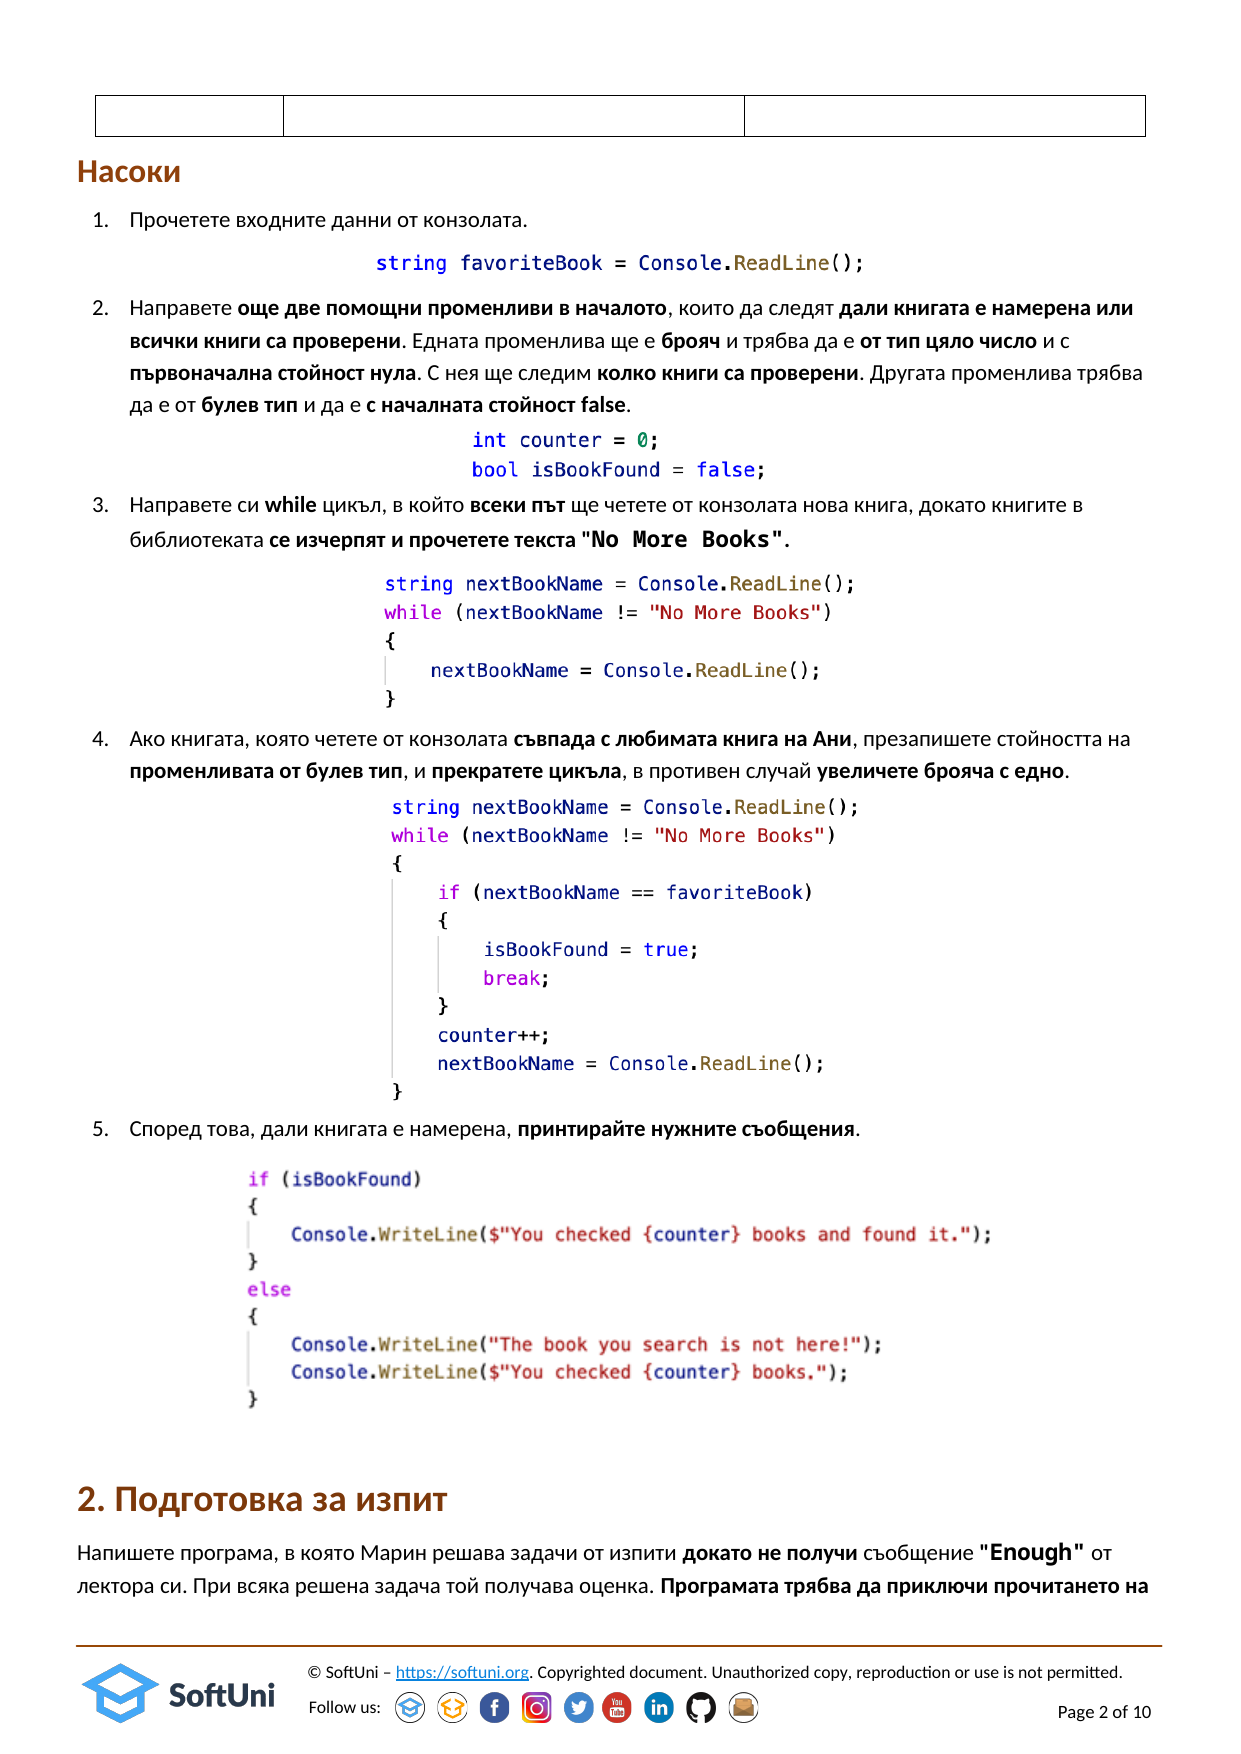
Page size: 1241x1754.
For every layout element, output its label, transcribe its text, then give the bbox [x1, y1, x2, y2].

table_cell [284, 96, 744, 136]
picture [373, 558, 867, 720]
table_cell [745, 96, 1145, 136]
subtitle Насоки [77, 149, 1163, 190]
picture [522, 1692, 552, 1723]
list Направете си while цикъл, в който всеки път ще четете от конзолата нова книга, докато книгите в библиотеката се изчерпят и прочетете текста "No More Books". [92, 490, 1163, 554]
picture [665, 1692, 674, 1701]
picture [686, 1692, 716, 1723]
picture [75, 1658, 281, 1729]
picture [395, 1692, 425, 1723]
picture [369, 788, 872, 1111]
picture [437, 1692, 468, 1723]
picture [463, 422, 777, 486]
picture [728, 1692, 759, 1723]
picture [231, 1155, 1010, 1423]
picture [644, 1692, 653, 1701]
picture [367, 245, 873, 281]
picture [602, 1692, 632, 1723]
list Направете още две помощни променливи в началото, които да следят дали книгата е намерена или всички книги са проверени. Едната променлива ще е брояч и трябва да е от тип цяло число и с първоначална стойност нула. С нея ще следим колко книги са проверени. Другата променлива трябва да е от булев тип и да е с началната стойност false. [92, 293, 1163, 418]
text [77, 1536, 1163, 1600]
picture [479, 1692, 510, 1723]
picture [665, 1714, 674, 1723]
list Ако книгата, която четете от конзолата съвпада с любимата книга на Ани, презапишете стойността на променливата от булев тип, и прекратете цикъла, в противен случай увеличете брояча с едно. [92, 724, 1163, 784]
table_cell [96, 96, 283, 136]
picture [564, 1692, 594, 1723]
list Според това, дали книгата е намерена, принтирайте нужните съобщения. [92, 1114, 1163, 1142]
picture [658, 1705, 667, 1714]
picture [644, 1714, 653, 1723]
list Прочетете входните данни от конзолата. [92, 205, 1163, 233]
subtitle Подготовка за изпит [77, 1475, 1163, 1521]
